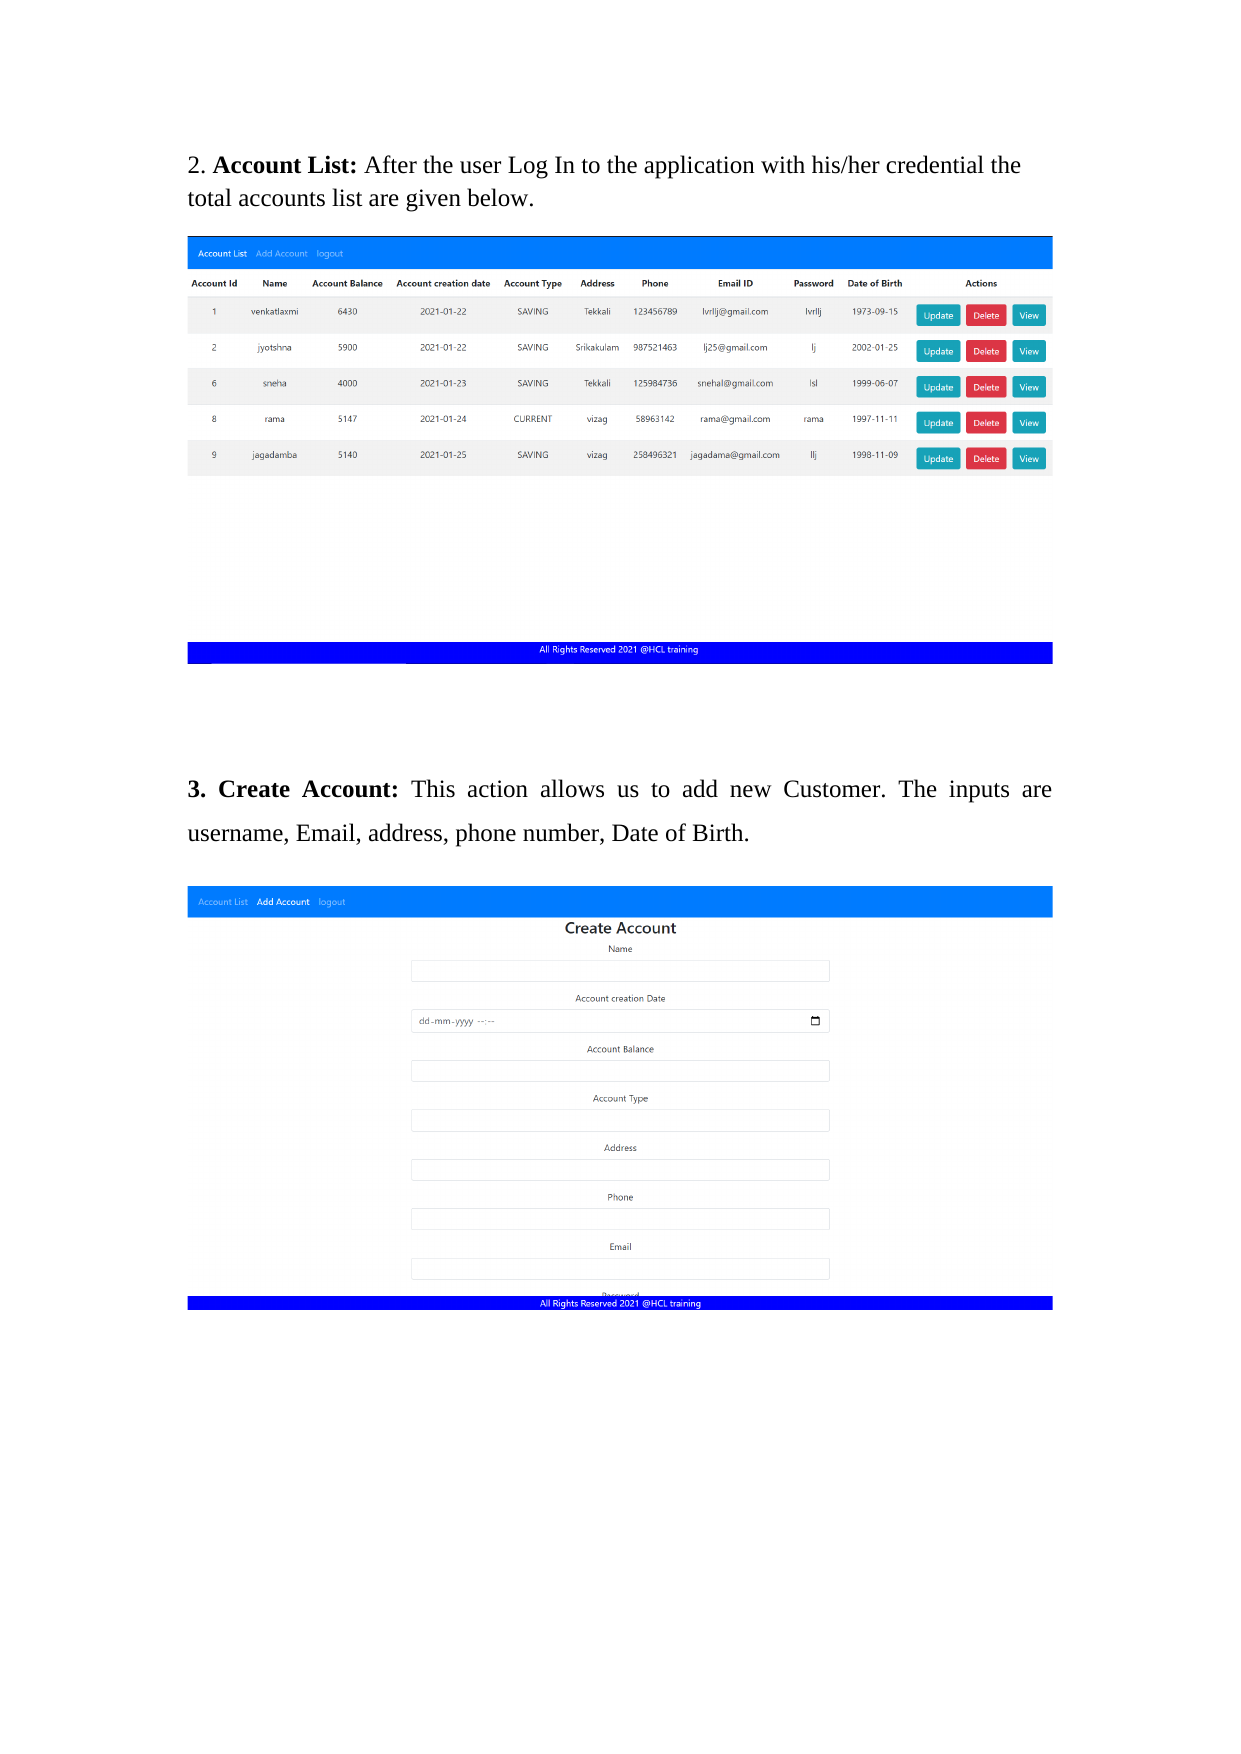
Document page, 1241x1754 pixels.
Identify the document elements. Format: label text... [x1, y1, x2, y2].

picture [187, 236, 1053, 664]
text 3. Create Account: This action allows us to add new Customer. The inputs are username, Email, address, phone number, Date of Birth. [187, 774, 1053, 846]
picture [187, 886, 1053, 1310]
text 2. Account List: After the user Log In to the application with his/her credential the total accounts list are given below. [187, 150, 1053, 212]
